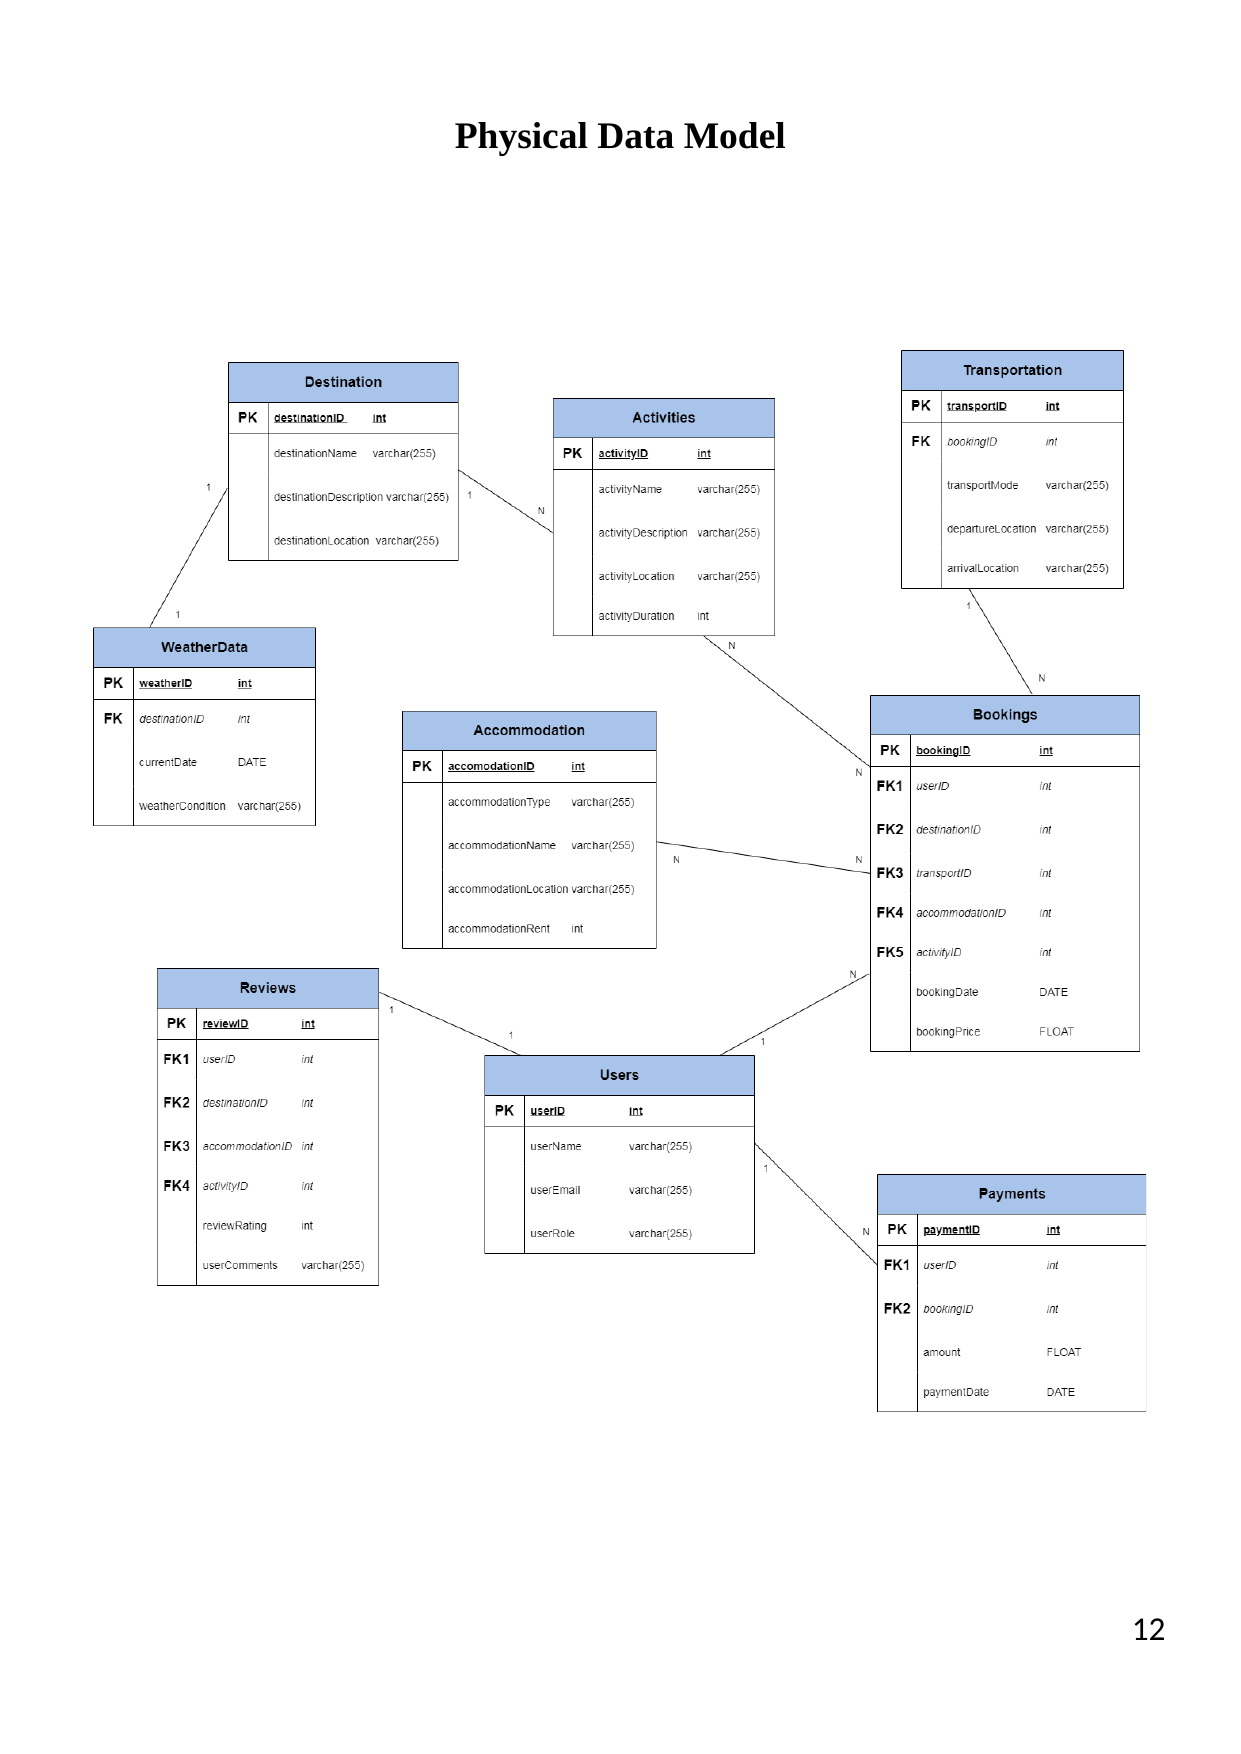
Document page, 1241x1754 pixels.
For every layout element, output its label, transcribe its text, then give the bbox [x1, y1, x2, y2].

picture [93, 350, 1147, 1412]
text Physical Data Model [75, 113, 1165, 156]
